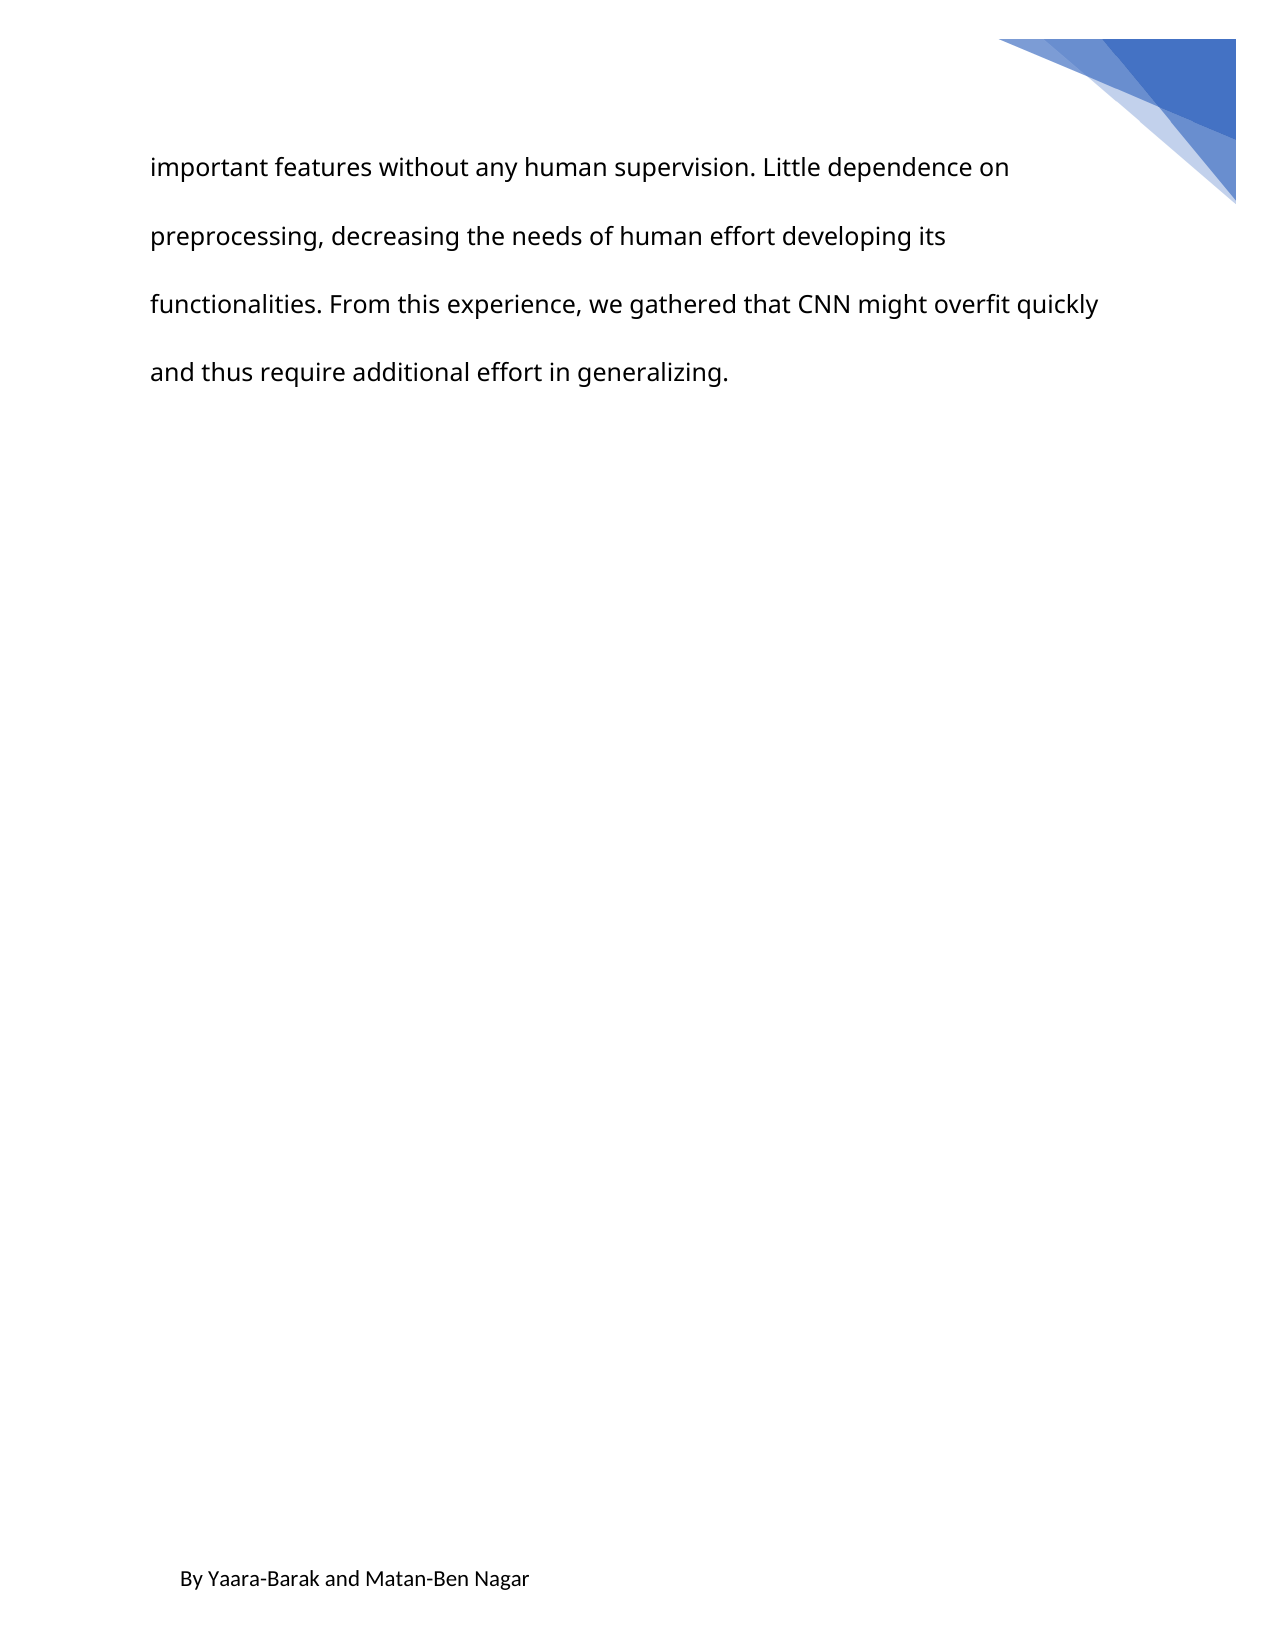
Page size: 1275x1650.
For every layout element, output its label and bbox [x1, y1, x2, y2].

picture [997, 39, 1236, 205]
text [150, 150, 1106, 388]
